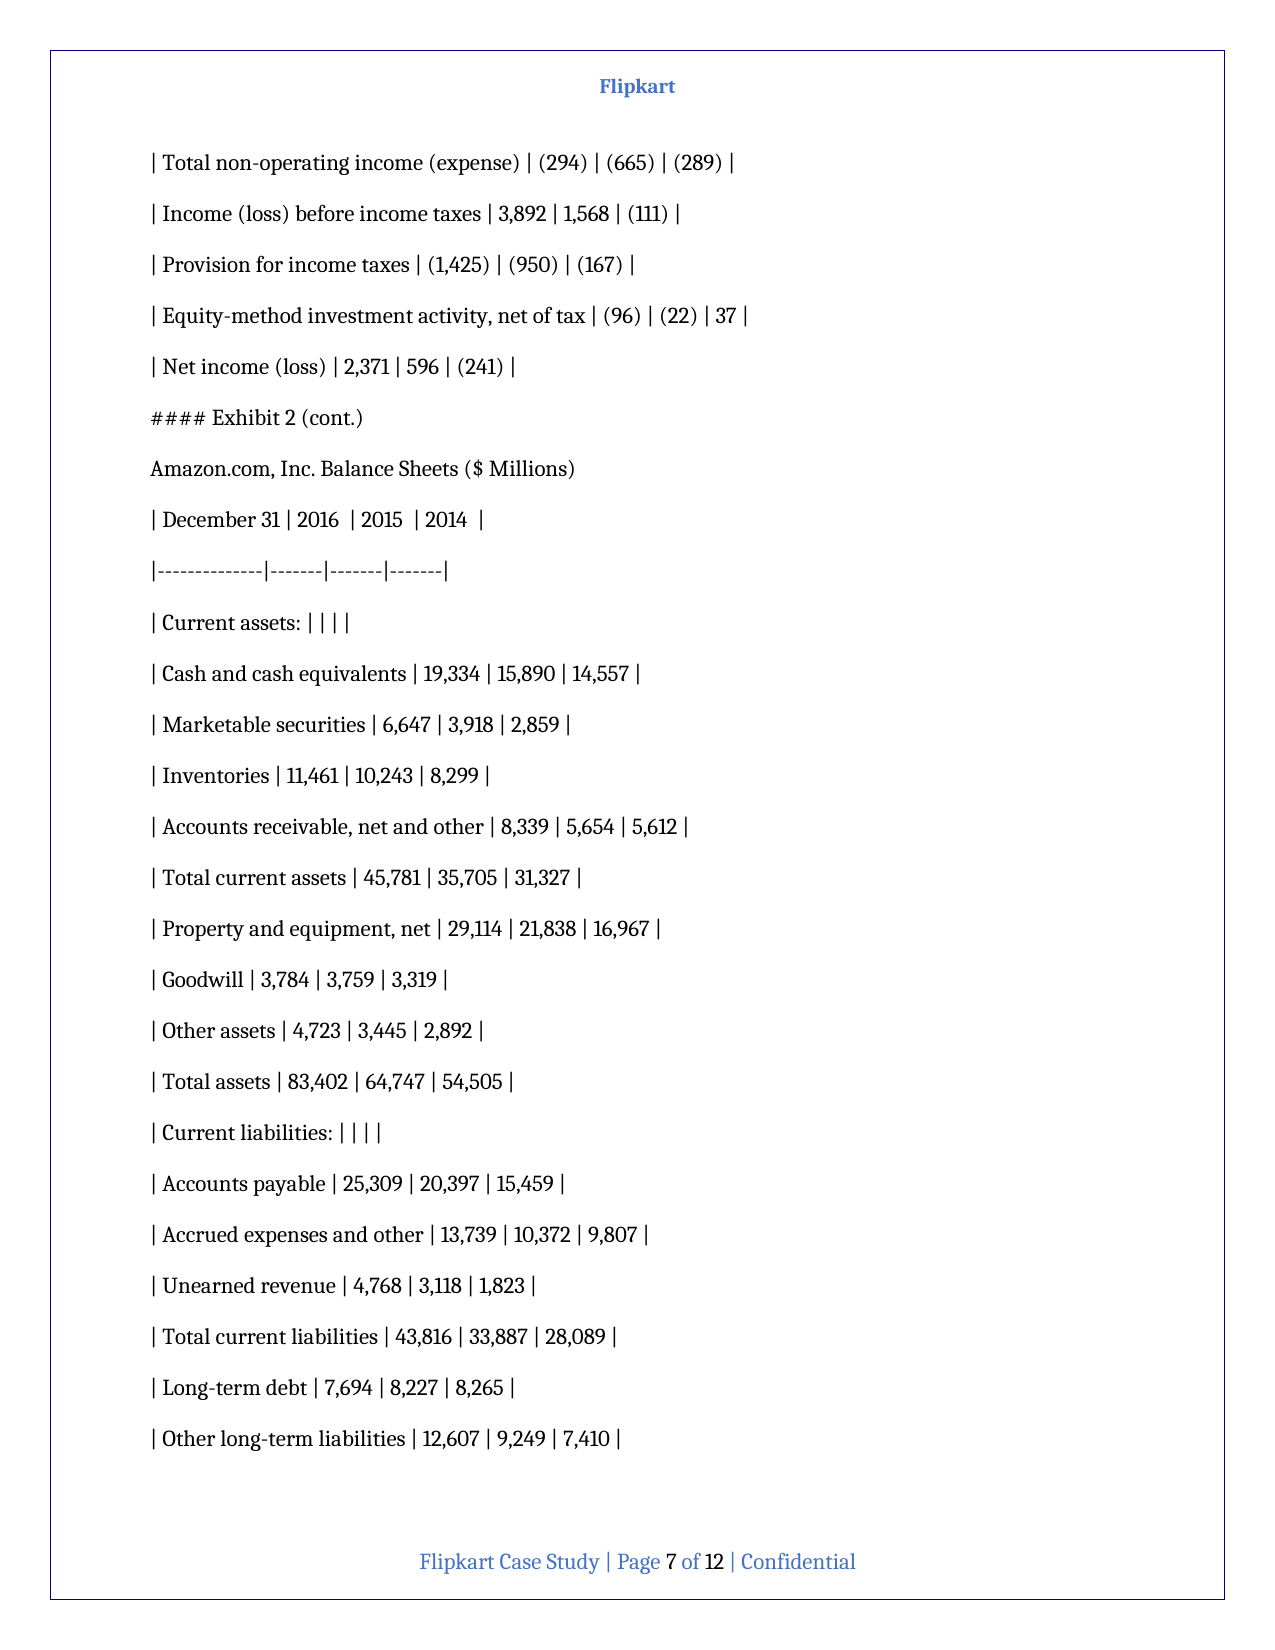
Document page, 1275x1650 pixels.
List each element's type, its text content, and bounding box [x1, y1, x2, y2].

text | Total assets | 83,402 | 64,747 | 54,505 | [150, 1069, 1125, 1095]
text | Long-term debt | 7,694 | 8,227 | 8,265 | [150, 1375, 1125, 1401]
text |--------------|-------|-------|-------| [150, 558, 1125, 585]
text | Current liabilities: | | | | [150, 1120, 1125, 1146]
text | Current assets: | | | | [150, 609, 1125, 636]
text | Net income (loss) | 2,371 | 596 | (241) | [150, 354, 1125, 381]
text | Goodwill | 3,784 | 3,759 | 3,319 | [150, 967, 1125, 993]
text | Other assets | 4,723 | 3,445 | 2,892 | [150, 1018, 1125, 1044]
text | Provision for income taxes | (1,425) | (950) | (167) | [150, 252, 1125, 278]
text #### Exhibit 2 (cont.) [150, 405, 1125, 432]
text | Income (loss) before income taxes | 3,892 | 1,568 | (111) | [150, 201, 1125, 227]
text | December 31 | 2016 | 2015 | 2014 | [150, 507, 1125, 534]
text | Unearned revenue | 4,768 | 3,118 | 1,823 | [150, 1273, 1125, 1299]
text | Total current liabilities | 43,816 | 33,887 | 28,089 | [150, 1324, 1125, 1350]
text | Total current assets | 45,781 | 35,705 | 31,327 | [150, 864, 1125, 891]
text | Accounts payable | 25,309 | 20,397 | 15,459 | [150, 1171, 1125, 1197]
text | Equity-method investment activity, net of tax | (96) | (22) | 37 | [150, 303, 1125, 329]
text | Accrued expenses and other | 13,739 | 10,372 | 9,807 | [150, 1222, 1125, 1248]
text Amazon.com, Inc. Balance Sheets ($ Millions) [150, 456, 1125, 483]
text | Total non-operating income (expense) | (294) | (665) | (289) | [150, 150, 1125, 176]
text | Other long-term liabilities | 12,607 | 9,249 | 7,410 | [150, 1426, 1125, 1452]
text | Accounts receivable, net and other | 8,339 | 5,654 | 5,612 | [150, 813, 1125, 840]
text | Property and equipment, net | 29,114 | 21,838 | 16,967 | [150, 916, 1125, 942]
text | Cash and cash equivalents | 19,334 | 15,890 | 14,557 | [150, 660, 1125, 687]
text | Inventories | 11,461 | 10,243 | 8,299 | [150, 762, 1125, 789]
text | Marketable securities | 6,647 | 3,918 | 2,859 | [150, 711, 1125, 738]
